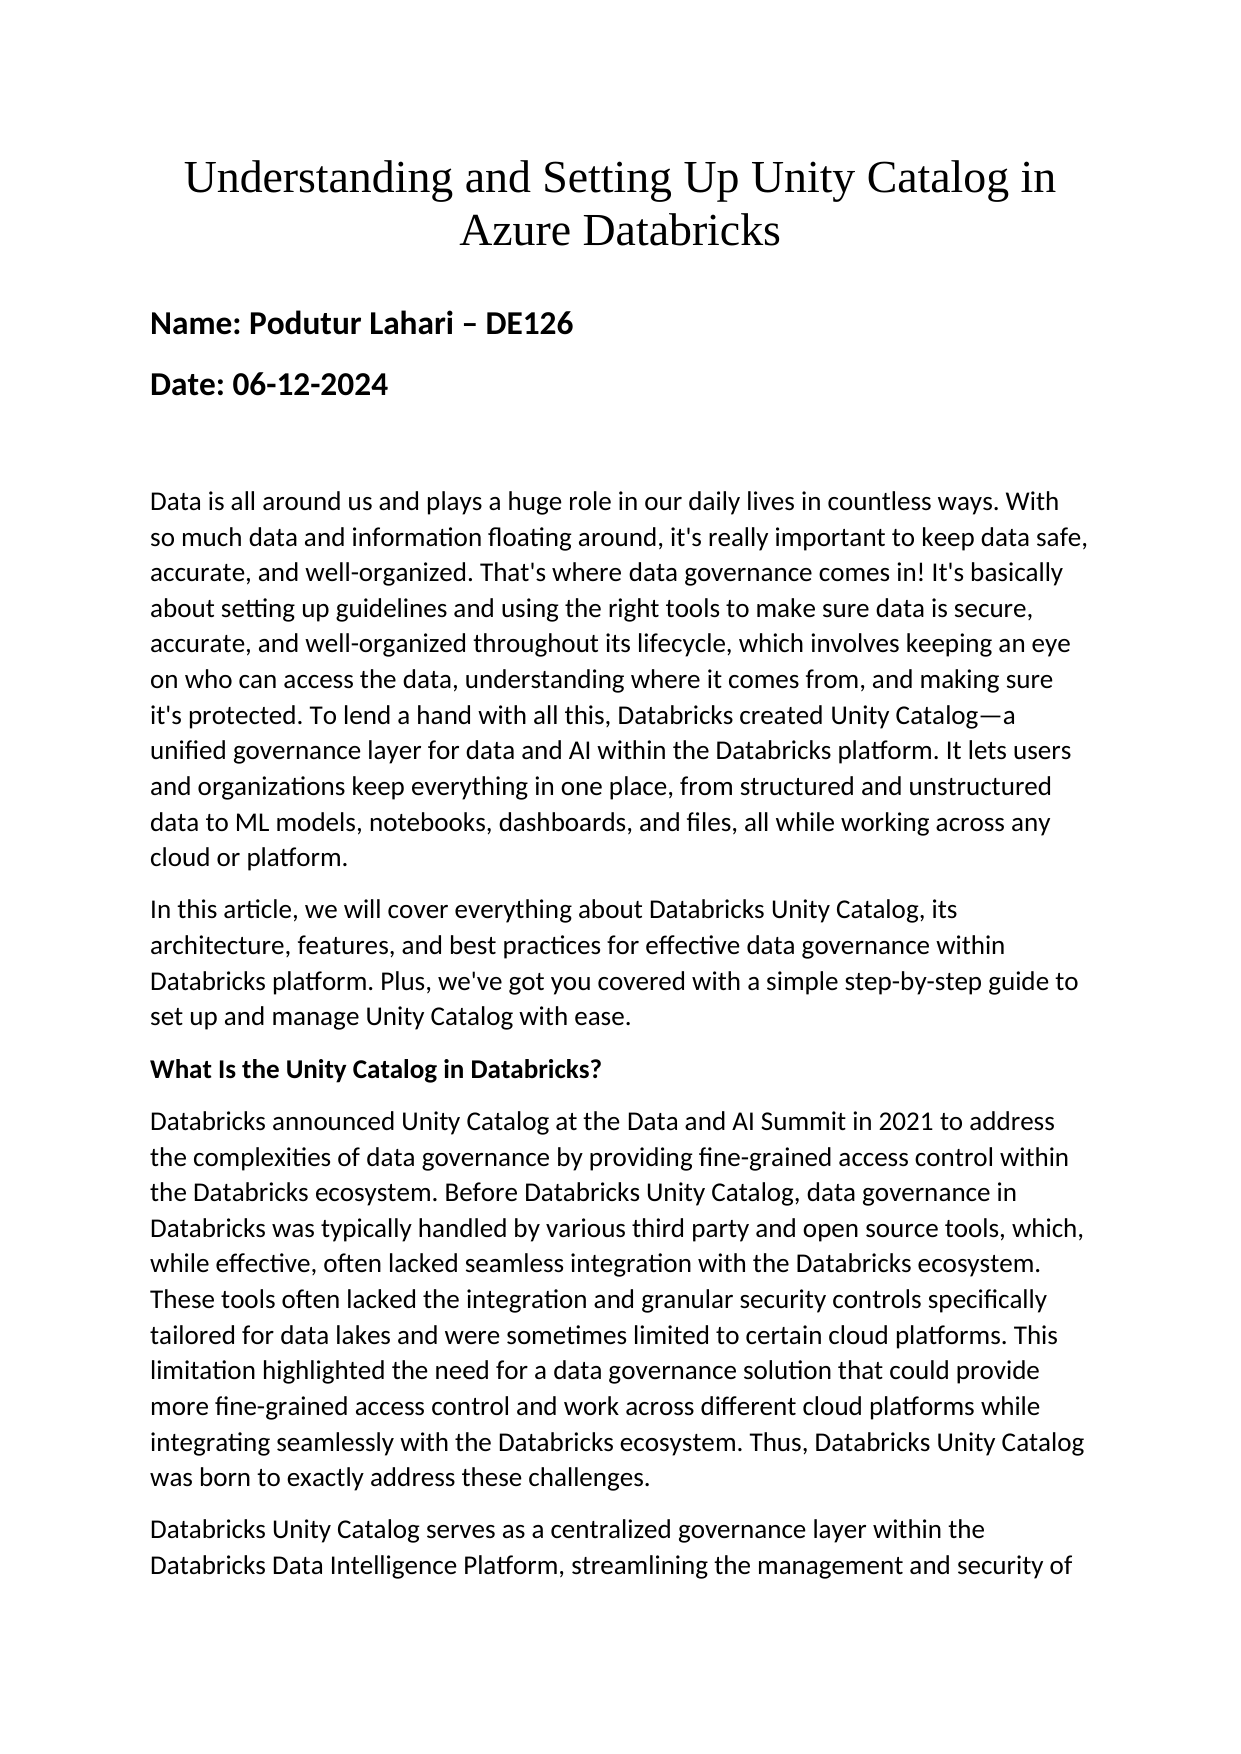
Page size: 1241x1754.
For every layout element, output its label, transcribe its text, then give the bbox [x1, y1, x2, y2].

text Date: 06-12-2024 [150, 363, 1090, 404]
text Data is all around us and plays a huge role in our daily lives in countless ways. With so much data and information floating around, it's really important to keep data safe, accurate, and well-organized. That's where data governance comes in! It's basically about setting up guidelines and using the right tools to make sure data is secure, accurate, and well-organized throughout its lifecycle, which involves keeping an eye on who can access the data, understanding where it comes from, and making sure it's protected. To lend a hand with all this, Databricks created Unity Catalog—a unified governance layer for data and AI within the Databricks platform. It lets users and organizations keep everything in one place, from structured and unstructured data to ML models, notebooks, dashboards, and files, all while working across any cloud or platform. [150, 484, 1090, 873]
text Databricks announced Unity Catalog at the Data and AI Summit in 2021 to address the complexities of data governance by providing fine-grained access control within the Databricks ecosystem. Before Databricks Unity Catalog, data governance in Databricks was typically handled by various third party and open source tools, which, while effective, often lacked seamless integration with the Databricks ecosystem. These tools often lacked the integration and granular security controls specifically tailored for data lakes and were sometimes limited to certain cloud platforms. This limitation highlighted the need for a data governance solution that could provide more fine-grained access control and work across different cloud platforms while integrating seamlessly with the Databricks ecosystem. Thus, Databricks Unity Catalog was born to exactly address these challenges. [150, 1104, 1090, 1493]
text In this article, we will cover everything about Databricks Unity Catalog, its architecture, features, and best practices for effective data governance within Databricks platform. Plus, we've got you covered with a simple step-by-step guide to set up and manage Unity Catalog with ease. [150, 893, 1090, 1033]
text Name: Podutur Lahari – DE126 [150, 302, 1090, 343]
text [150, 1513, 1090, 1581]
title Understanding and Setting Up Unity Catalog in Azure Databricks [150, 150, 1090, 255]
text What Is the Unity Catalog in Databricks? [150, 1052, 1090, 1085]
